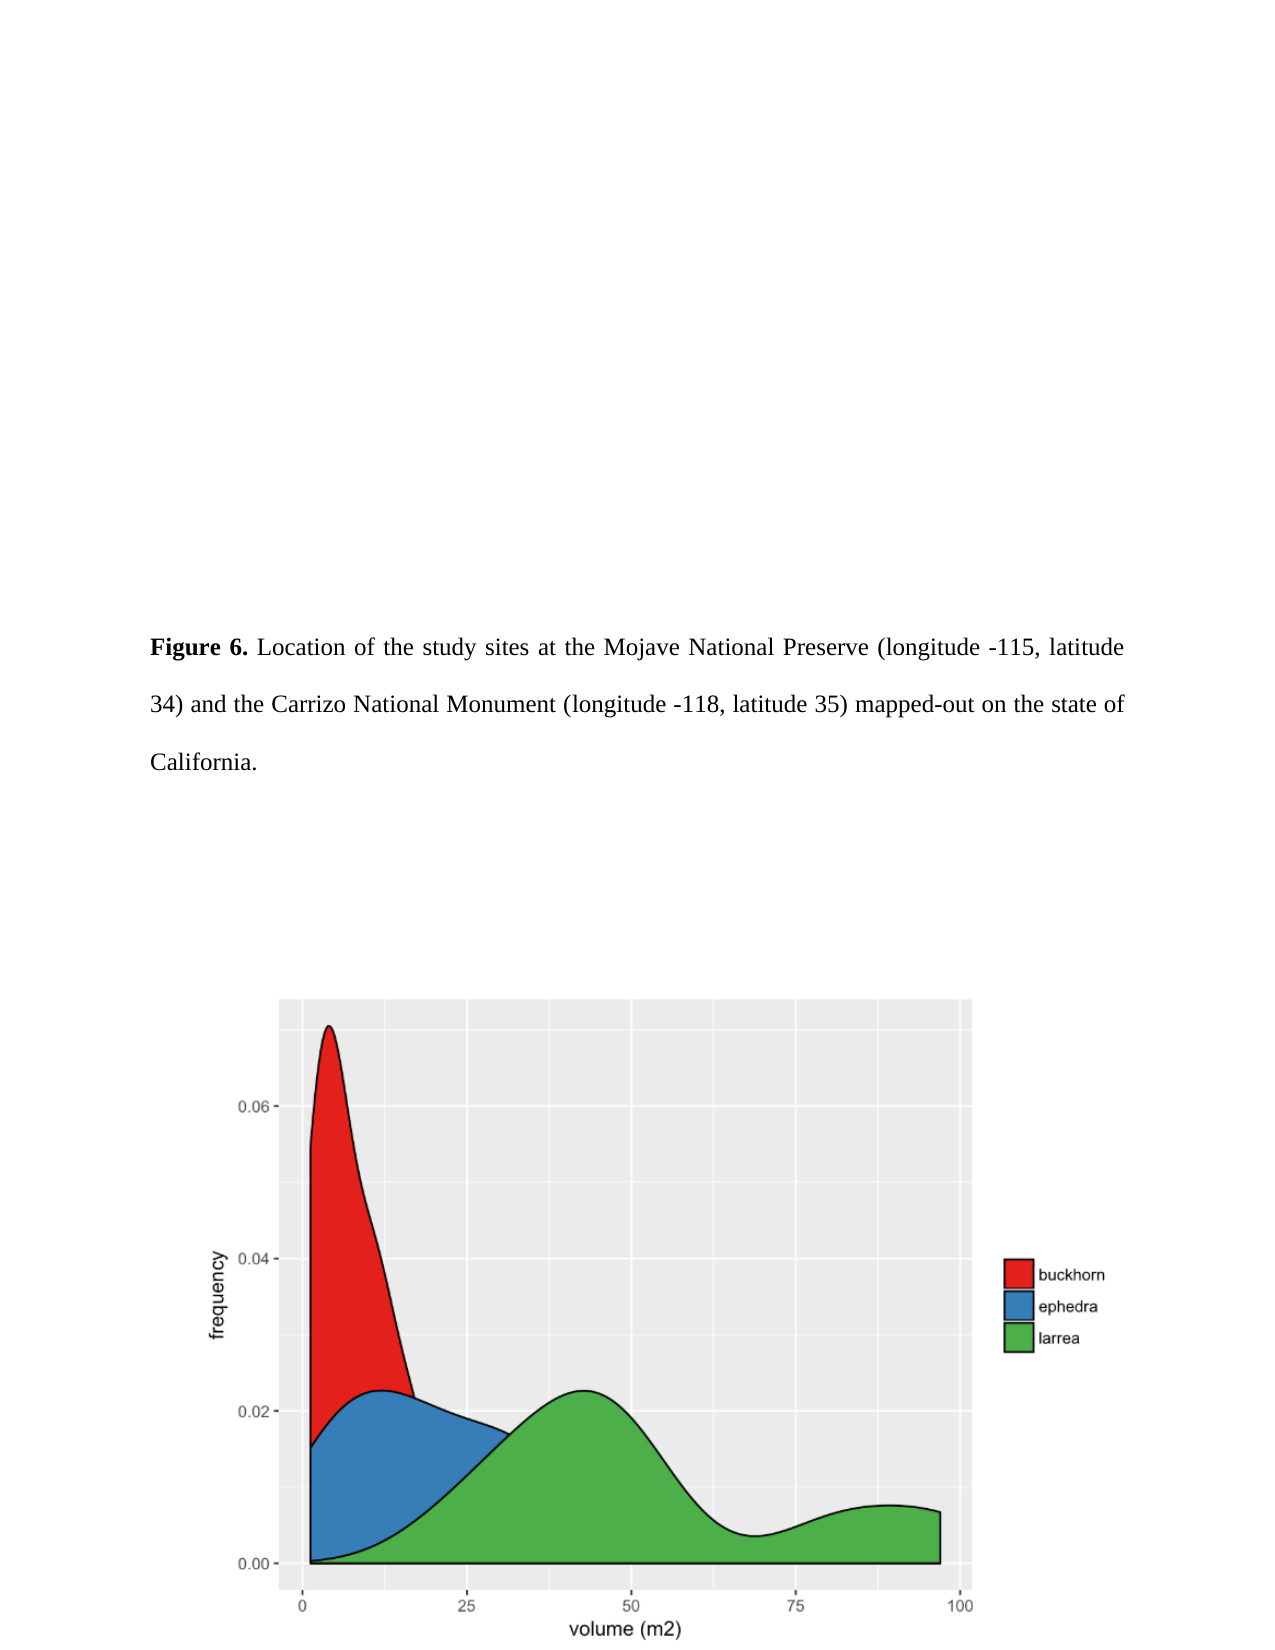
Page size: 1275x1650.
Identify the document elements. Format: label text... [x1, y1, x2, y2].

text Figure 6. Location of the study sites at the Mojave National Preserve (longitude -115, latitude 34) and the Carrizo National Monument (longitude -118, latitude 35) mapped-out on the state of California. [150, 632, 1125, 775]
picture [199, 989, 1125, 1650]
